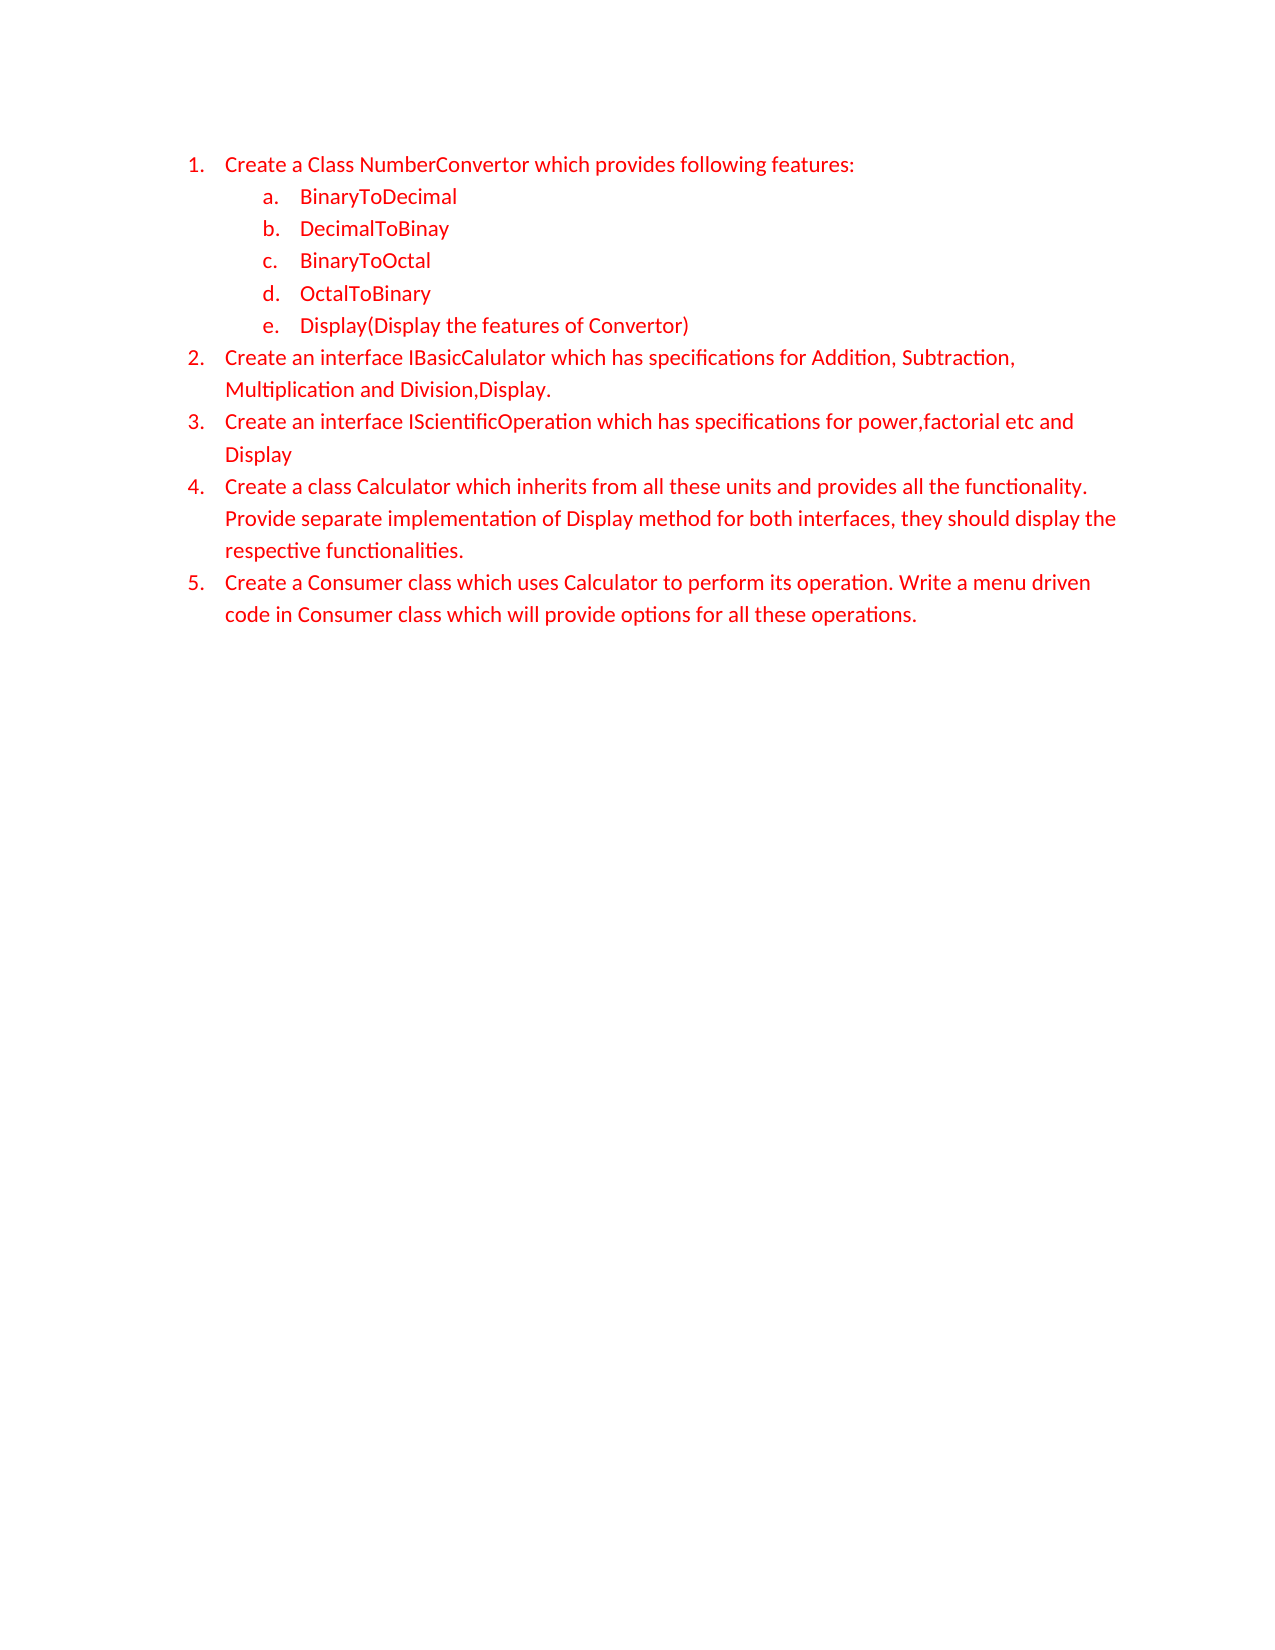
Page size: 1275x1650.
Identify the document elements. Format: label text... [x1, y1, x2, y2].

list Create an interface IBasicCalulator which has specifications for Addition, Subtraction, Multiplication and Division,Display. [187, 343, 1125, 403]
list Create a class Calculator which inherits from all these units and provides all the functionality. [187, 472, 1125, 500]
list Create a Class NumberConvertor which provides following features: [187, 150, 1125, 178]
list Provide separate implementation of Display method for both interfaces, they should display the respective functionalities. [225, 504, 1125, 564]
list BinaryToOctal [262, 247, 1125, 274]
list Display(Display the features of Convertor) [262, 311, 1125, 339]
list OctalToBinary [262, 279, 1125, 307]
list Create a Consumer class which uses Calculator to perform its operation. Write a menu driven code in Consumer class which will provide options for all these operations. [187, 568, 1125, 629]
list DecimalToBinay [262, 214, 1125, 242]
list Create an interface IScientificOperation which has specifications for power,factorial etc and Display [187, 407, 1125, 468]
list BinaryToDecimal [262, 182, 1125, 210]
